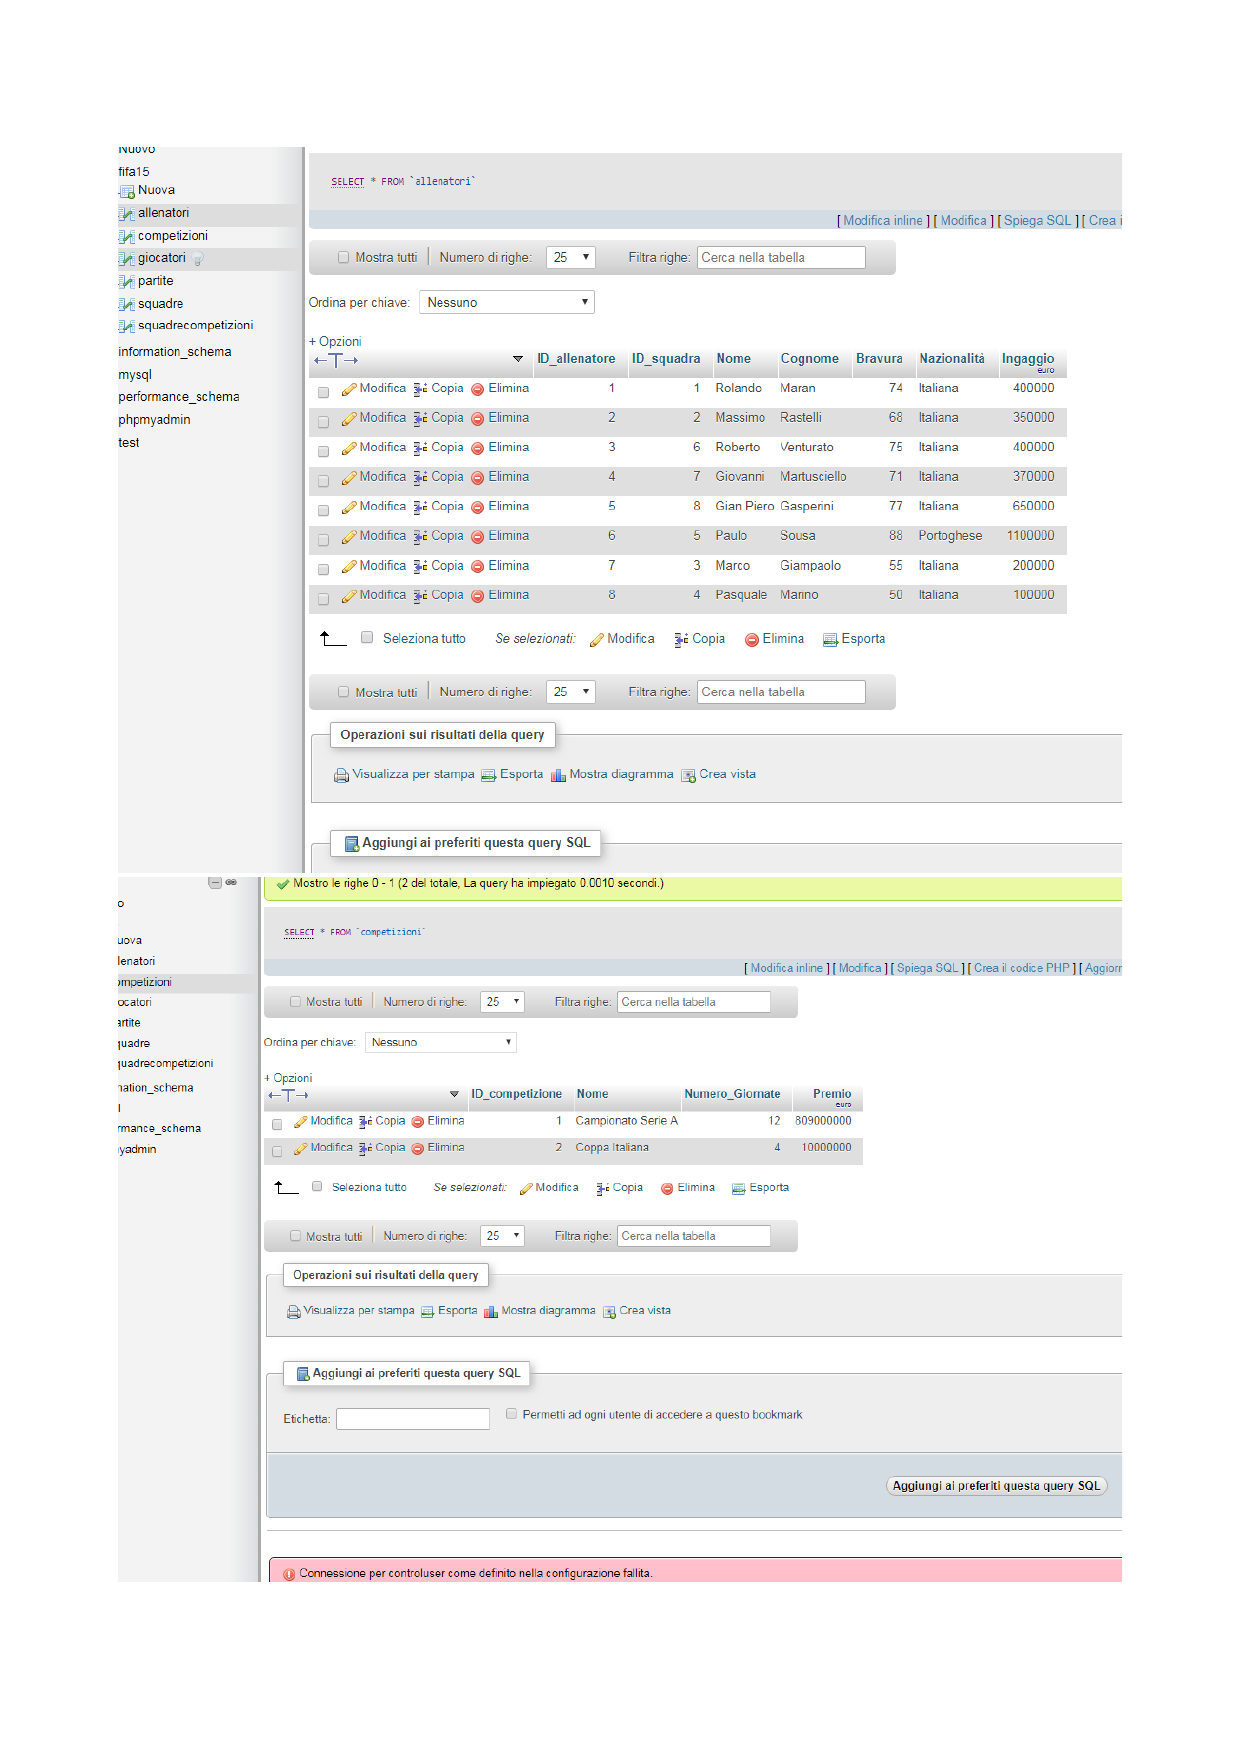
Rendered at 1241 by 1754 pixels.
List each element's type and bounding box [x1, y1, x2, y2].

picture [118, 877, 1123, 1582]
picture [118, 147, 1123, 873]
